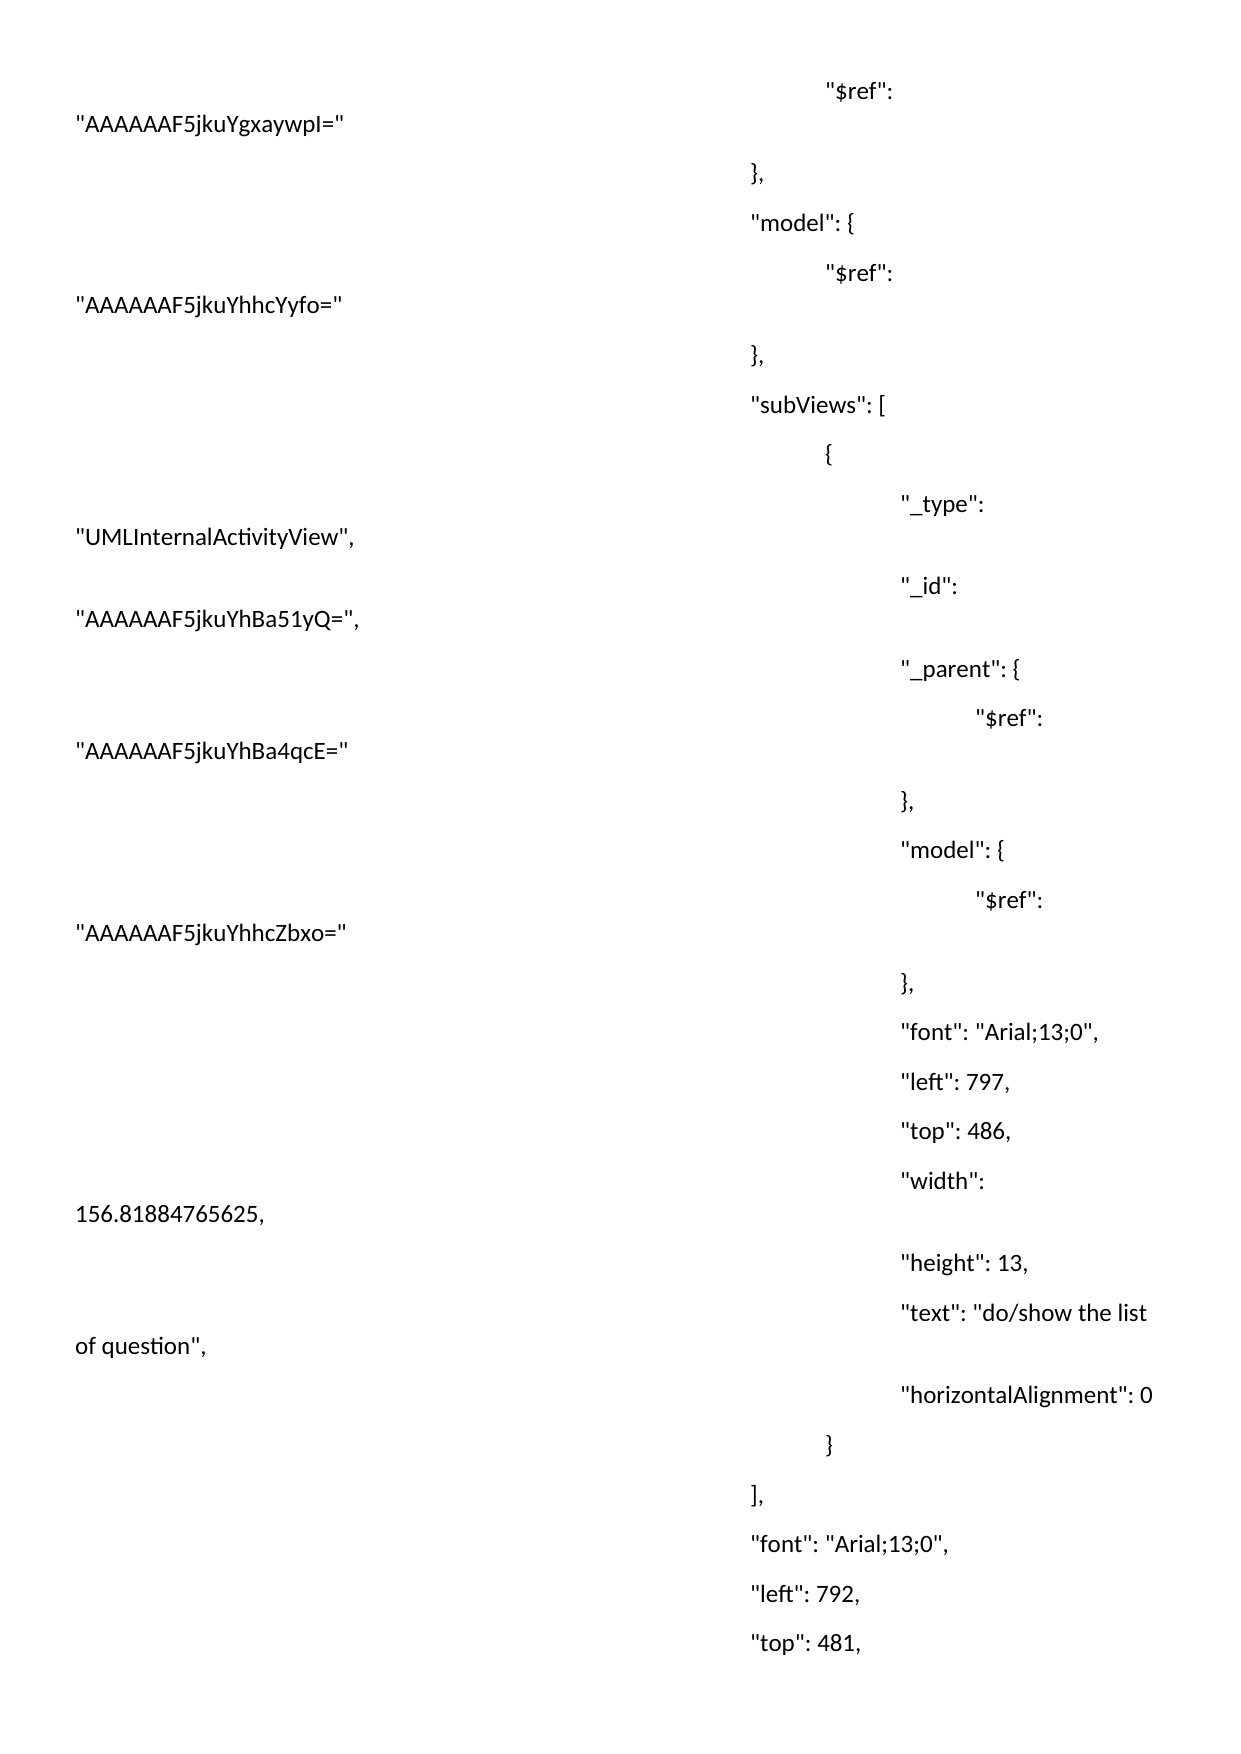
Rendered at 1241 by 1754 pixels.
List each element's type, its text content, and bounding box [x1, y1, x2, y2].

text "$ref": "AAAAAAF5jkuYhhcZbxo=" [75, 884, 1165, 948]
text "$ref": "AAAAAAF5jkuYhBa4qcE=" [75, 702, 1165, 766]
text }, [75, 785, 1165, 816]
text "$ref": "AAAAAAF5jkuYhhcYyfo=" [75, 257, 1165, 320]
text }, [75, 339, 1165, 370]
text "horizontalAlignment": 0 [75, 1379, 1165, 1410]
text "font": "Arial;13;0", [75, 1528, 1165, 1559]
text }, [75, 967, 1165, 997]
text "top": 481, [75, 1627, 1165, 1658]
text "font": "Arial;13;0", [75, 1016, 1165, 1047]
text "$ref": "AAAAAAF5jkuYgxaywpI=" [75, 75, 1165, 138]
text "height": 13, [75, 1247, 1165, 1278]
text }, [75, 157, 1165, 188]
text "top": 486, [75, 1115, 1165, 1146]
text "width": 156.81884765625, [75, 1165, 1165, 1228]
text "left": 792, [75, 1578, 1165, 1608]
text ], [75, 1479, 1165, 1509]
text "_parent": { [75, 653, 1165, 683]
text "text": "do/show the list of question", [75, 1297, 1165, 1361]
text { [75, 438, 1165, 469]
text "left": 797, [75, 1066, 1165, 1096]
text "model": { [75, 834, 1165, 865]
text } [75, 1429, 1165, 1460]
text "_id": "AAAAAAF5jkuYhBa51yQ=", [75, 570, 1165, 634]
text "subViews": [ [75, 389, 1165, 419]
text "model": { [75, 207, 1165, 238]
text "_type": "UMLInternalActivityView", [75, 488, 1165, 551]
